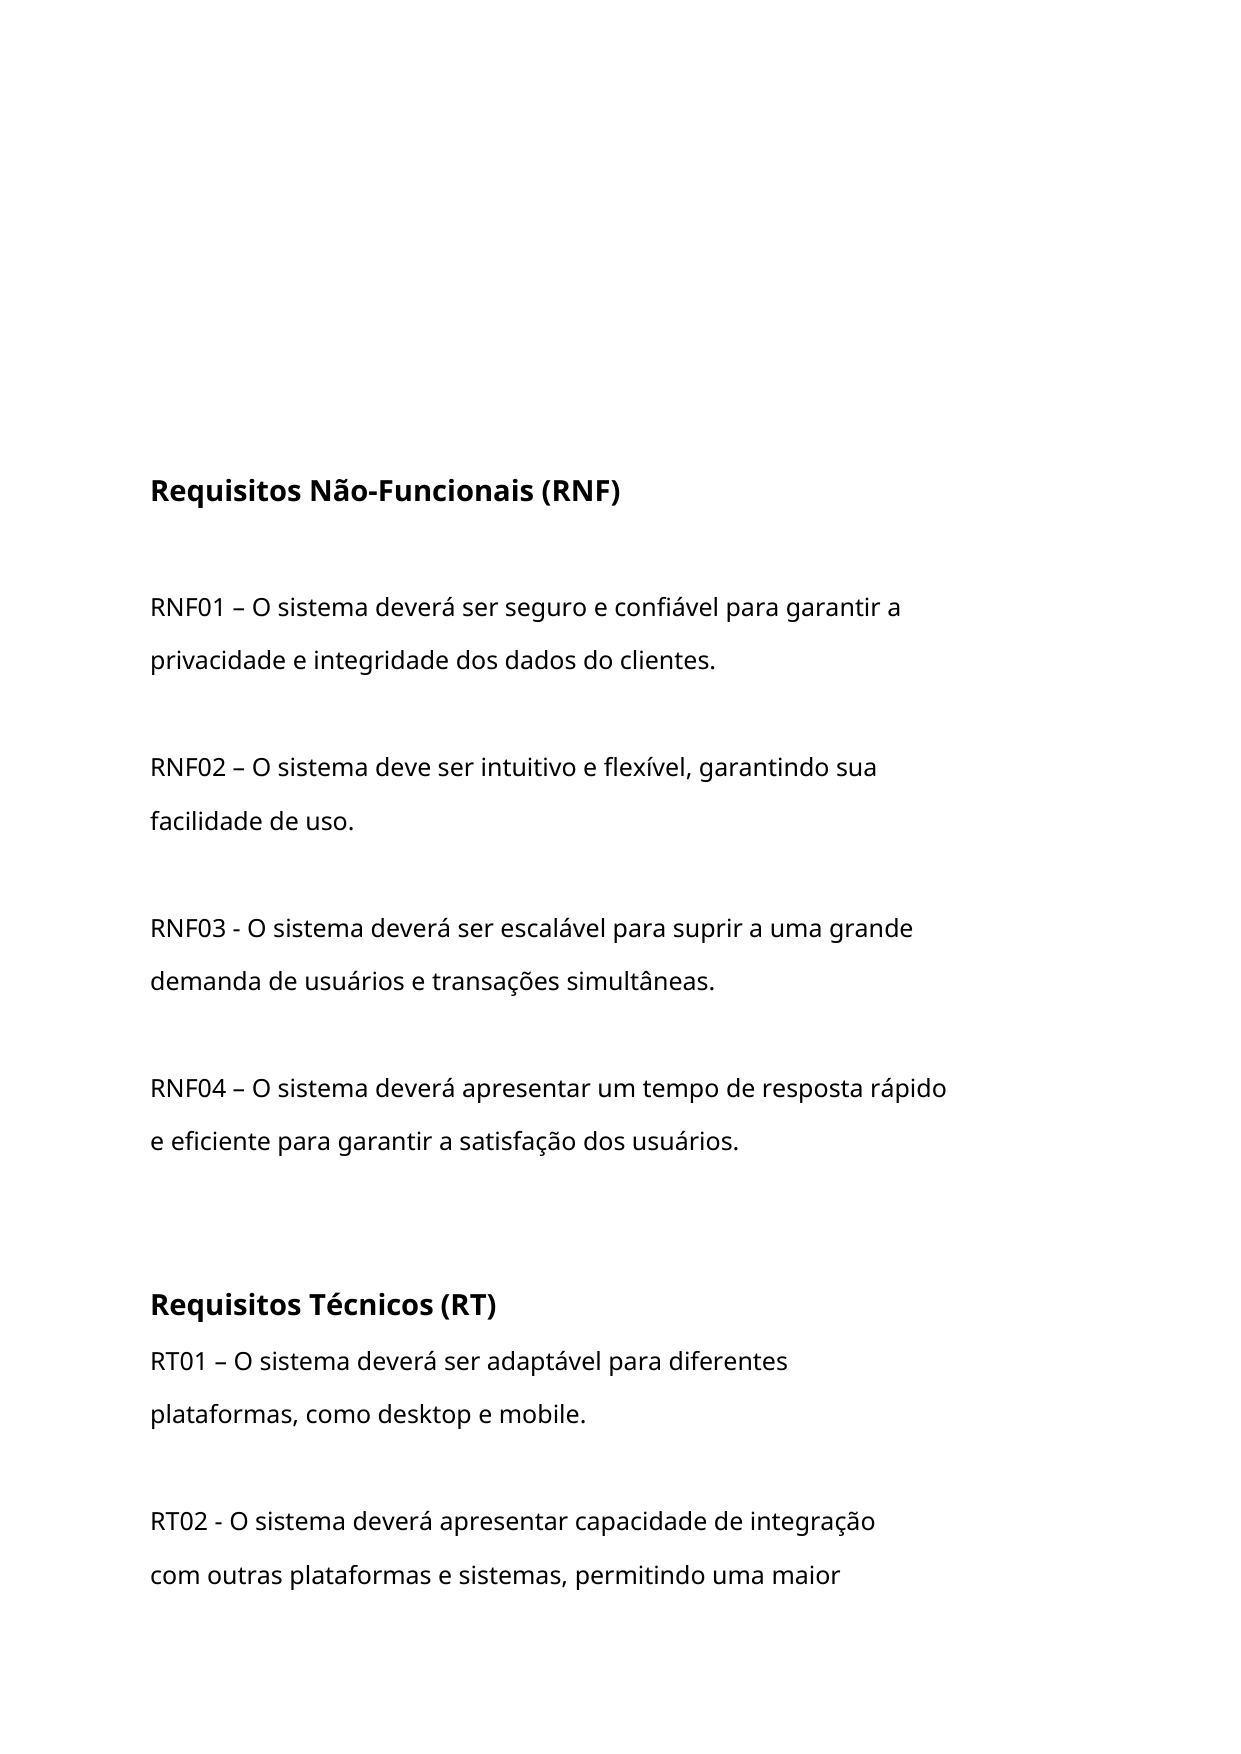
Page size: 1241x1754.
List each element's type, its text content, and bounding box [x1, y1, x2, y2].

text com outras plataformas e sistemas, permitindo uma maior [150, 1557, 1090, 1592]
text RNF02 – O sistema deve ser intuitivo e flexível, garantindo sua [150, 750, 1090, 784]
text e eficiente para garantir a satisfação dos usuários. [150, 1124, 1090, 1158]
text privacidade e integridade dos dados do clientes. [150, 643, 1090, 677]
text plataformas, como desktop e mobile. [150, 1397, 1090, 1431]
text RNF01 – O sistema deverá ser seguro e confiável para garantir a [150, 589, 1090, 624]
text RNF03 - O sistema deverá ser escalável para suprir a uma grande [150, 910, 1090, 944]
text demanda de usuários e transações simultâneas. [150, 964, 1090, 998]
text facilidade de uso. [150, 803, 1090, 837]
text RT02 - O sistema deverá apresentar capacidade de integração [150, 1504, 1090, 1538]
text Requisitos Técnicos (RT) [150, 1284, 1090, 1324]
text RT01 – O sistema deverá ser adaptável para diferentes [150, 1344, 1090, 1378]
text RNF04 – O sistema deverá apresentar um tempo de resposta rápido [150, 1071, 1090, 1104]
text Requisitos Não-Funcionais (RNF) [150, 471, 1090, 510]
